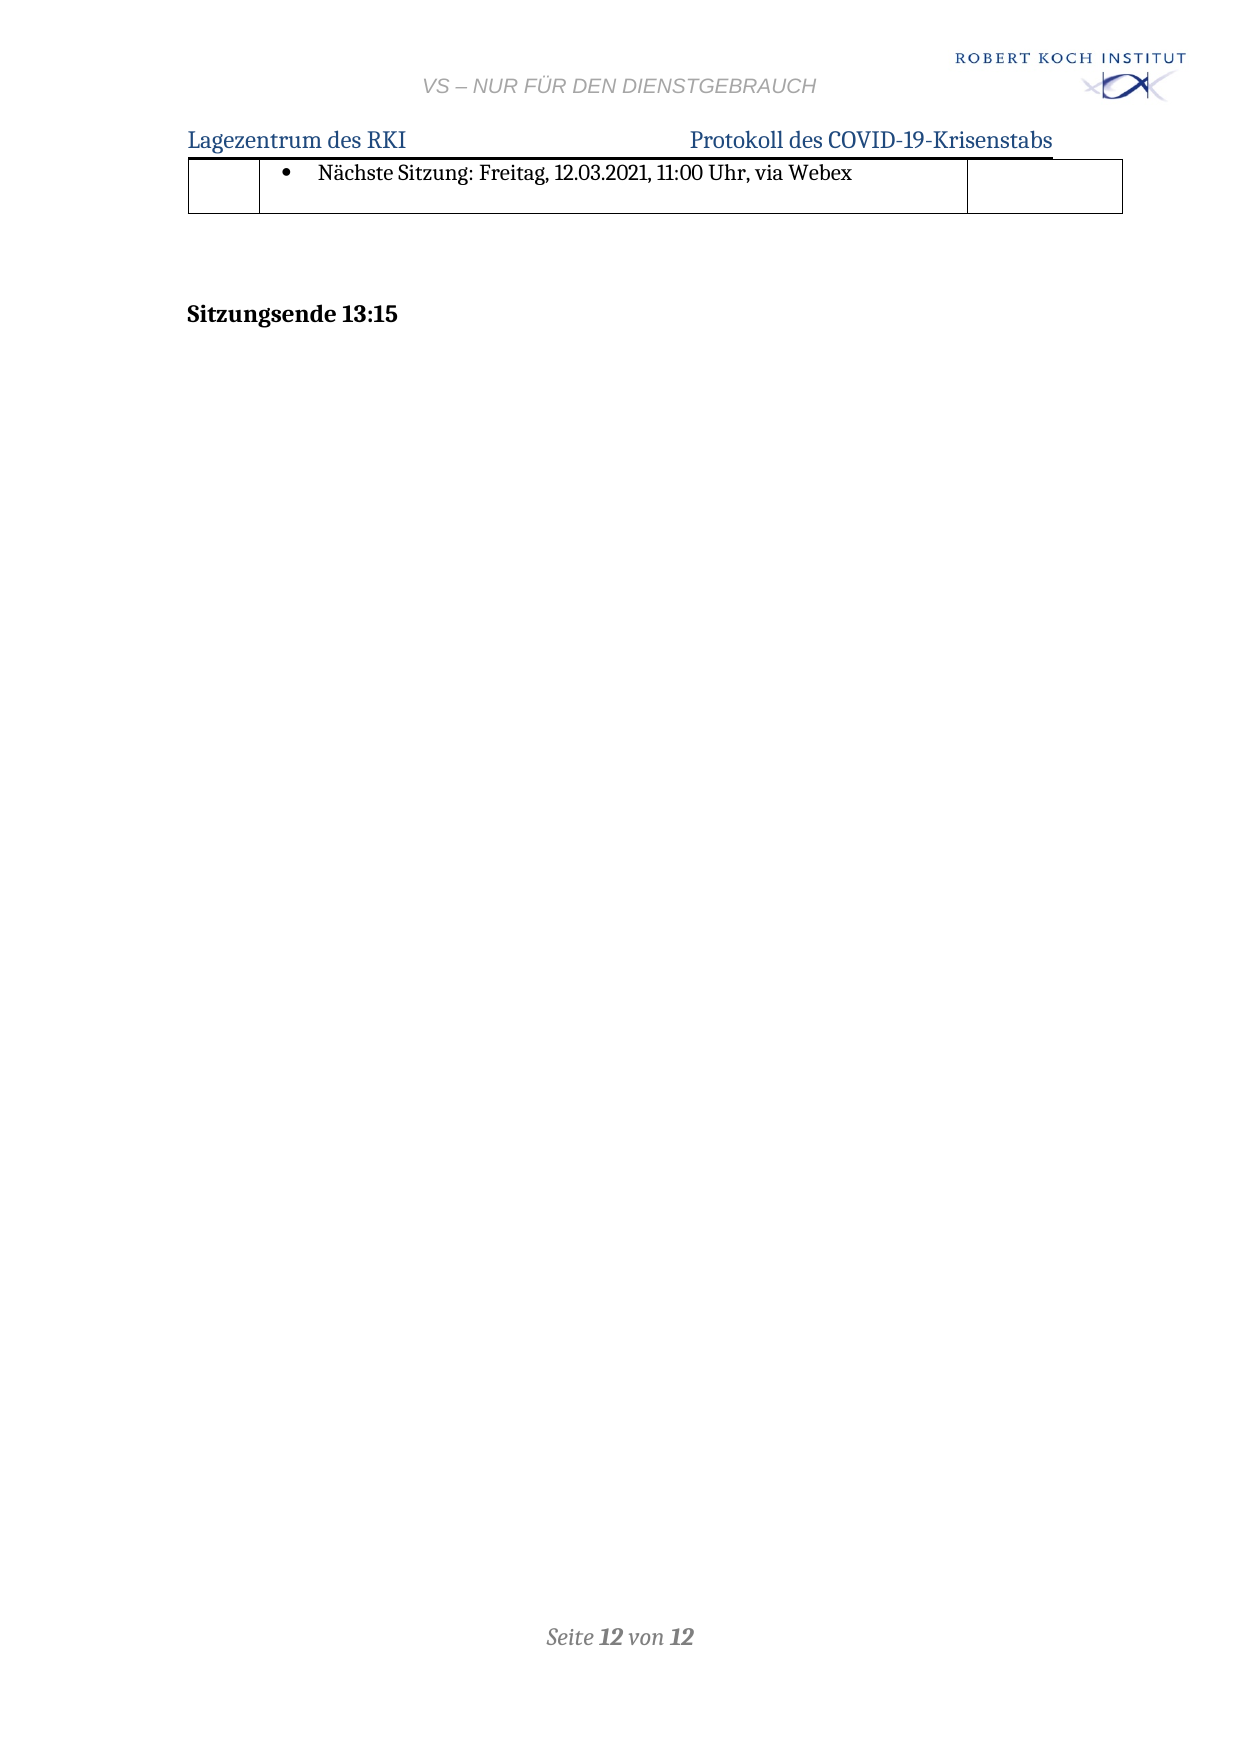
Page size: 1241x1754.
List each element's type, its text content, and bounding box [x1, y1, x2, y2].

table_cell 16 [189, 160, 259, 213]
table_cell [968, 160, 1122, 213]
picture [947, 28, 1207, 105]
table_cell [260, 160, 967, 213]
text Sitzungsende 13:15 [187, 300, 1053, 329]
